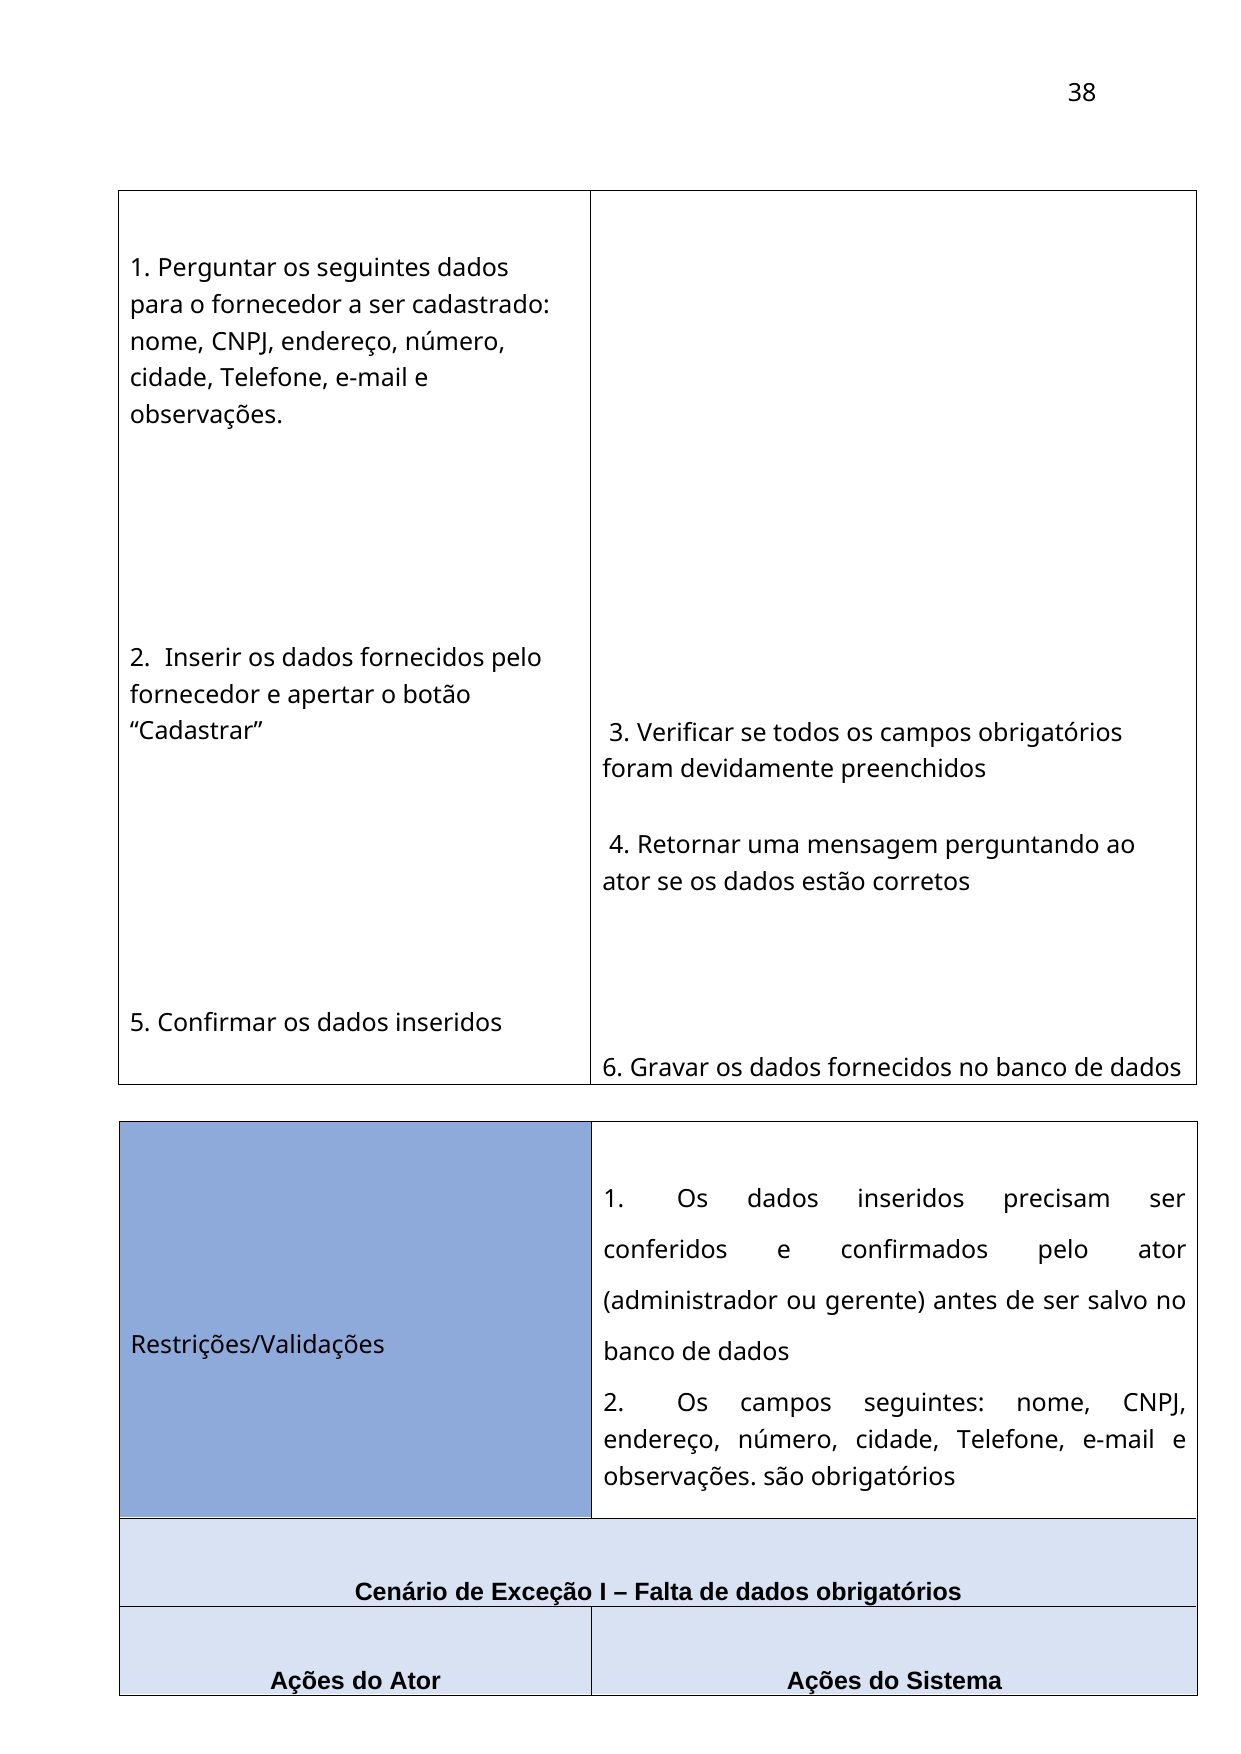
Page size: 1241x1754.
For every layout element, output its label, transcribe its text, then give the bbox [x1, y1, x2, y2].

table_cell Ações do Ator [120, 1607, 591, 1694]
table_header Restrições/Validações [120, 1122, 591, 1517]
table_header Os dados inseridos precisam ser conferidos e confirmados pelo ator (administrador ou gerente) antes de ser salvo no banco de dados Os campos seguintes: nome, CNPJ, endereço, número, cidade, Telefone, e-mail e observações. são obrigatórios [592, 1122, 1197, 1517]
table_header Verificar se todos os campos obrigatórios foram devidamente preenchidos Retornar uma mensagem perguntando ao ator se os dados estão corretos 6. Gravar os dados fornecidos no banco de dados [591, 191, 1196, 1084]
table_cell Ações do Sistema [592, 1606, 1197, 1694]
table_header Perguntar os seguintes dados para o fornecedor a ser cadastrado: nome, CNPJ, endereço, número, cidade, Telefone, e-mail e observações. Inserir os dados fornecidos pelo fornecedor e apertar o botão “Cadastrar” 5. Confirmar os dados inseridos [119, 191, 590, 1084]
table_cell Cenário de Exceção I – Falta de dados obrigatórios [120, 1518, 1197, 1606]
